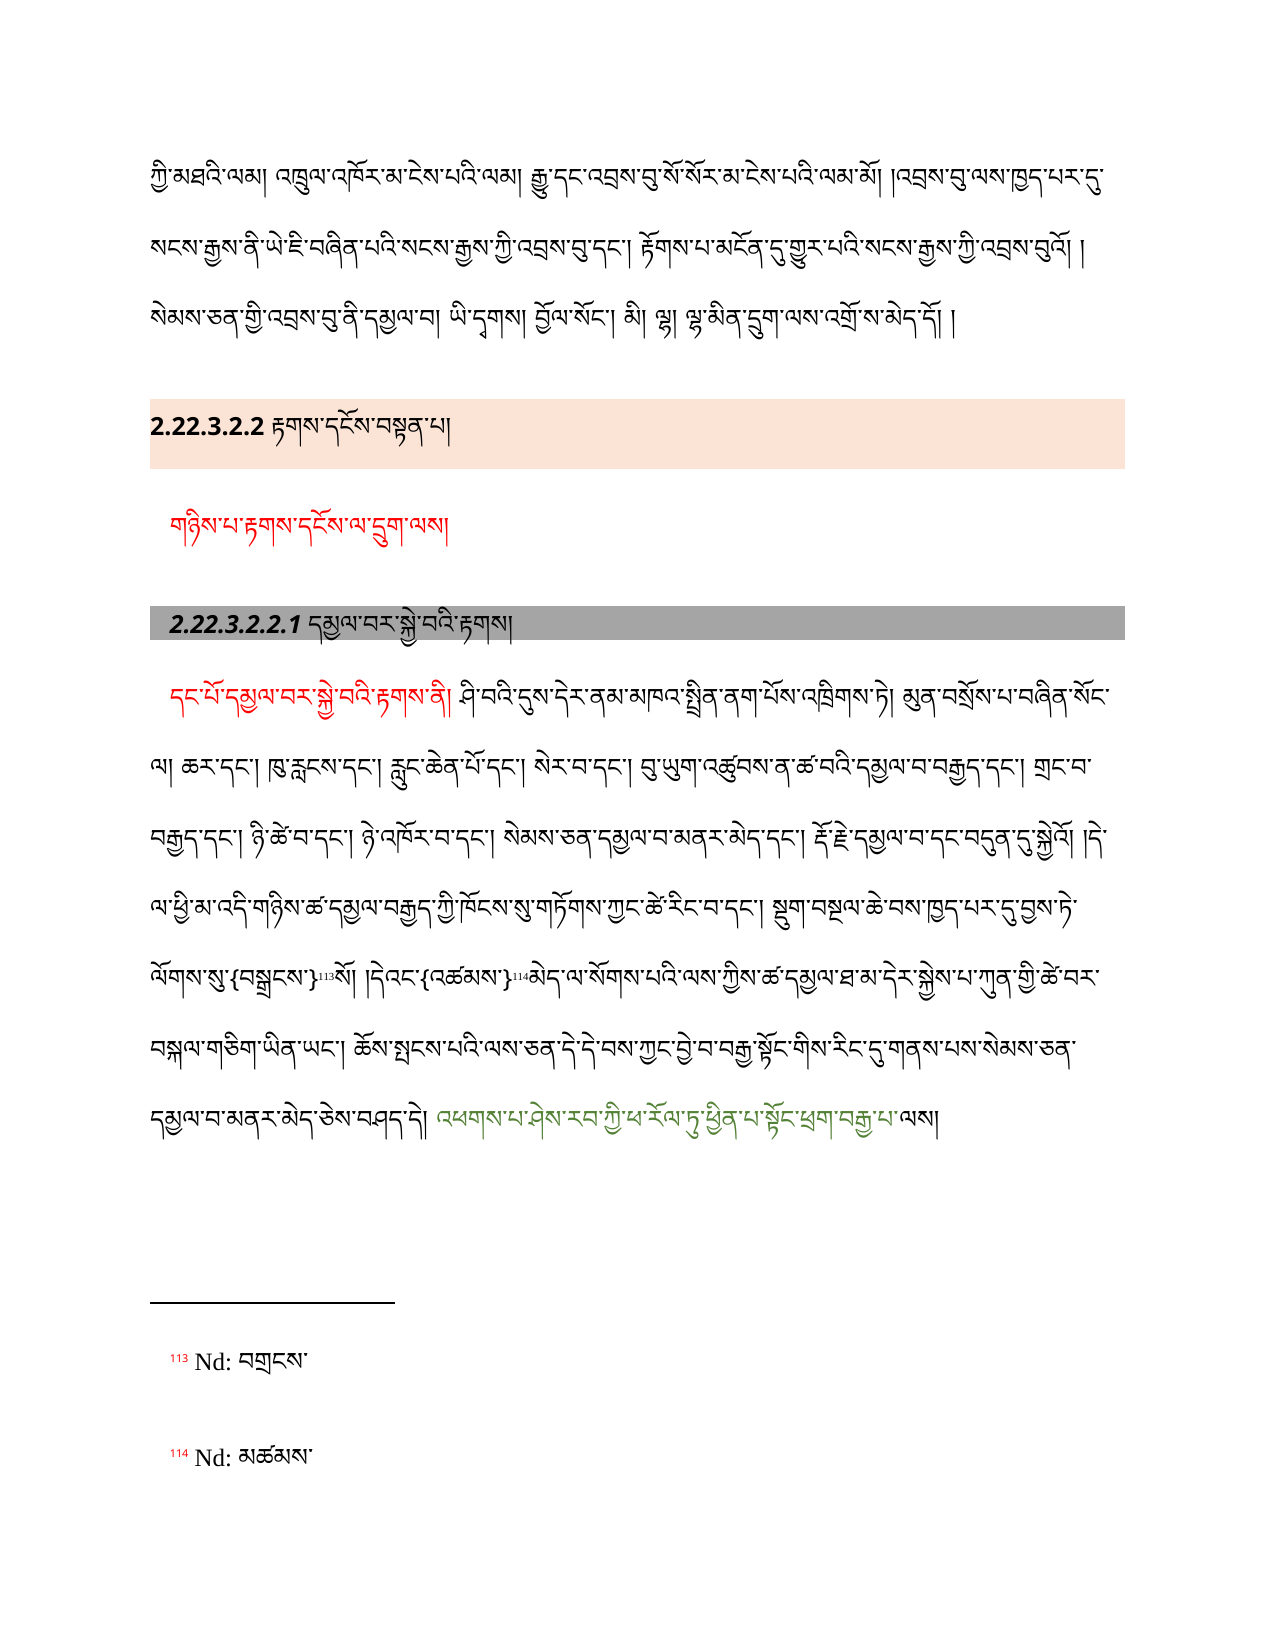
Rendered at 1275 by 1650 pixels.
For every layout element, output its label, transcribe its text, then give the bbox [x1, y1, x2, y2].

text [150, 150, 1125, 361]
subtitle 2.22.3.2.2 རྟགས་དངོས་བསྟན་པ། [150, 399, 1125, 469]
text གཉིས་པ་རྟགས་དངོས་ལ་དྲུག་ལས། [150, 498, 1125, 569]
text དང་པོ་དམྱལ་བར་སྐྱེ་བའི་རྟགས་ནི། ཤི་བའི་དུས་དེར་ནམ་མཁའ་སྤྲིན་ནག་པོས་འཁྲིགས་[page My-424a]ཏེ། མུན་བསྲོས་པ་བཞིན་སོང་ལ། ཆར་དང༌། ཁུ་རླངས་དང༌། རླུང་ཆེན་པོ་དང་། སེར་བ་དང་། བུ་ཡུག་འཚུབས་ན་ཚ་བའི་དམྱལ་བ་བརྒྱད་དང༌། གྲང་བ་བརྒྱད་དང༌། ཉི་ཚེ་བ་དང༌། ཉེ་འཁོར་བ་དང༌། སེམས་ཅན་དམྱལ་བ་མནར་མེད་དང༌། རྡོ་རྗེ་དམྱལ་བ་དང་བདུན་དུ་སྐྱེའོ། །དེ་ལ་ཕྱི་[395-page Dg]མ་འདི་གཉིས་ཚ་དམྱལ་བརྒྱད་ཀྱི་ཁོངས་སུ་གཏོགས་ཀྱང་ཚེ་རིང་བ་དང་། སྡུག་བསྔལ་ཆེ་བས་ཁྱད་པར་དུ་བྱས་ཏེ་ལོགས་སུ་{བསྒྲངས་}སོ། །དེའང་{འཚམས་}མེད་ལ་སོགས་པའི་ལས་ཀྱིས་ཚ་དམྱལ་ཐ་མ་དེར་སྐྱེས་པ་ཀུན་གྱི་ཚེ་བར་བསྐལ་གཅིག་ཡིན་ཡང༌། ཆོས་སྤངས་པའི་ལས་ཅན་དེ་དེ་བས་ཀྱང་བྱེ་བ་བརྒྱ་སྟོང་གིས་རིང་དུ་གནས་པས་སེམས་ཅན་དམྱལ་བ་མནར་མེད་ཅེས་བཤད་དེ། འཕགས་པ་ཤེས་རབ་ཀྱི་ཕ་རོལ་ཏུ་ཕྱིན་པ་སྟོང་ཕྲག་བརྒྱ་པ་ལས། [150, 669, 1125, 1162]
subtitle 2.22.3.2.2.1 དམྱལ་བར་སྐྱེ་བའི་རྟགས། [150, 606, 1125, 640]
